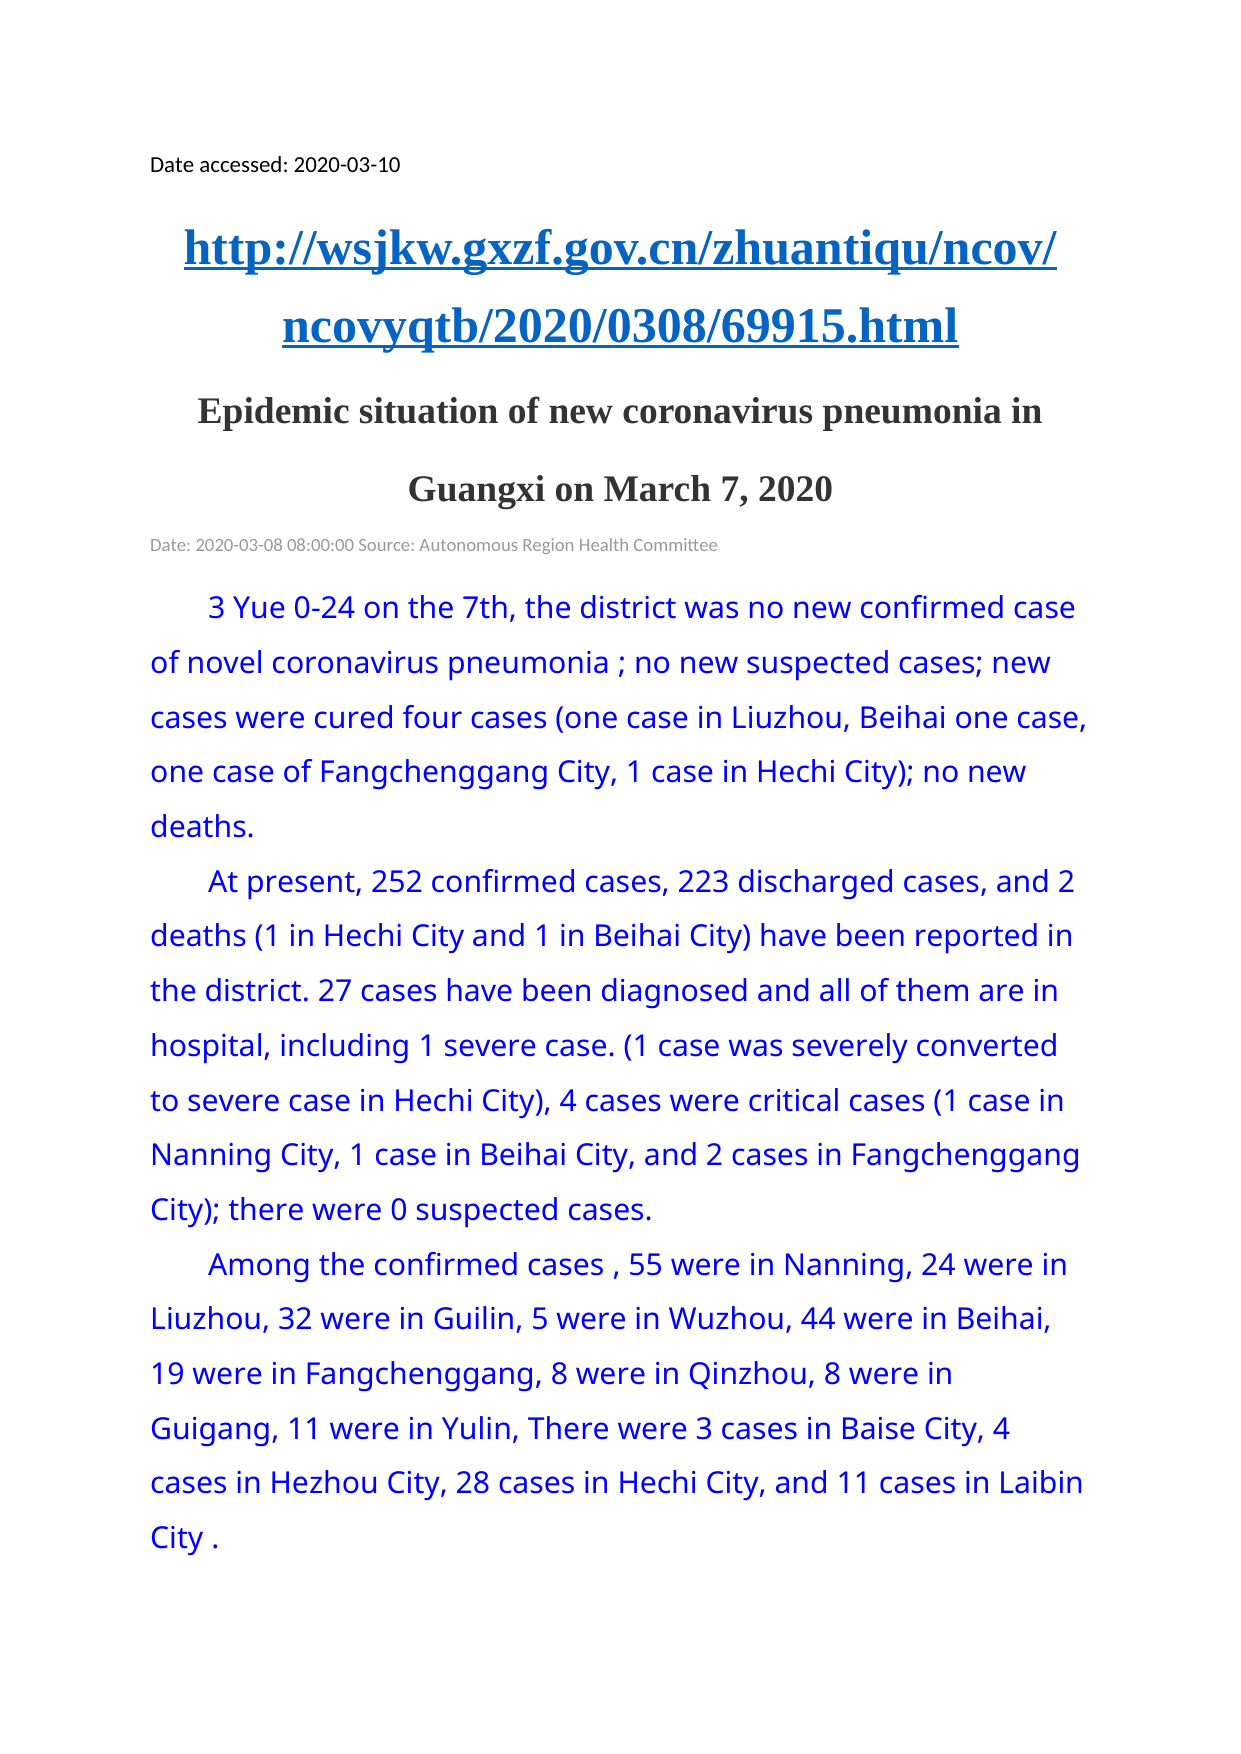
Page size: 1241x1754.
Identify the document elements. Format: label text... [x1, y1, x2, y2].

text Date accessed: 2020-03-10 [150, 150, 1090, 178]
text Among the confirmed cases , 55 were in Nanning, 24 were in Liuzhou, 32 were in Guilin, 5 were in Wuzhou, 44 were in Beihai, 19 were in Fangchenggang, 8 were in Qinzhou, 8 were in Guigang, 11 were in Yulin, There were 3 cases in Baise City, 4 cases in Hezhou City, 28 cases in Hechi City, and 11 cases in Laibin City . [150, 1229, 1090, 1557]
text Date: 2020-03-08 08:00:00 Source: Autonomous Region Health Committee [150, 509, 1090, 556]
text 3 Yue 0-24 on the 7th, the district was no new confirmed case of novel coronavirus pneumonia ; no new suspected cases; new cases were cured four cases (one case in Liuzhou, Beihai one case, one case of Fangchenggang City, 1 case in Hechi City); no new deaths. [150, 573, 1090, 846]
text At present, 252 confirmed cases, 223 discharged cases, and 2 deaths (1 in Hechi City and 1 in Beihai City) have been reported in the district. 27 cases have been diagnosed and all of them are in hospital, including 1 severe case. (1 case was severely converted to severe case in Hechi City), 4 cases were critical cases (1 case in Nanning City, 1 case in Beihai City, and 2 cases in Fangchenggang City); there were 0 suspected cases. [150, 846, 1090, 1229]
subtitle Epidemic situation of new coronavirus pneumonia in Guangxi on March 7, 2020 [150, 353, 1090, 509]
subtitle http://wsjkw.gxzf.gov.cn/zhuantiqu/ncov/ncovyqtb/2020/0308/69915.html [150, 197, 1090, 353]
